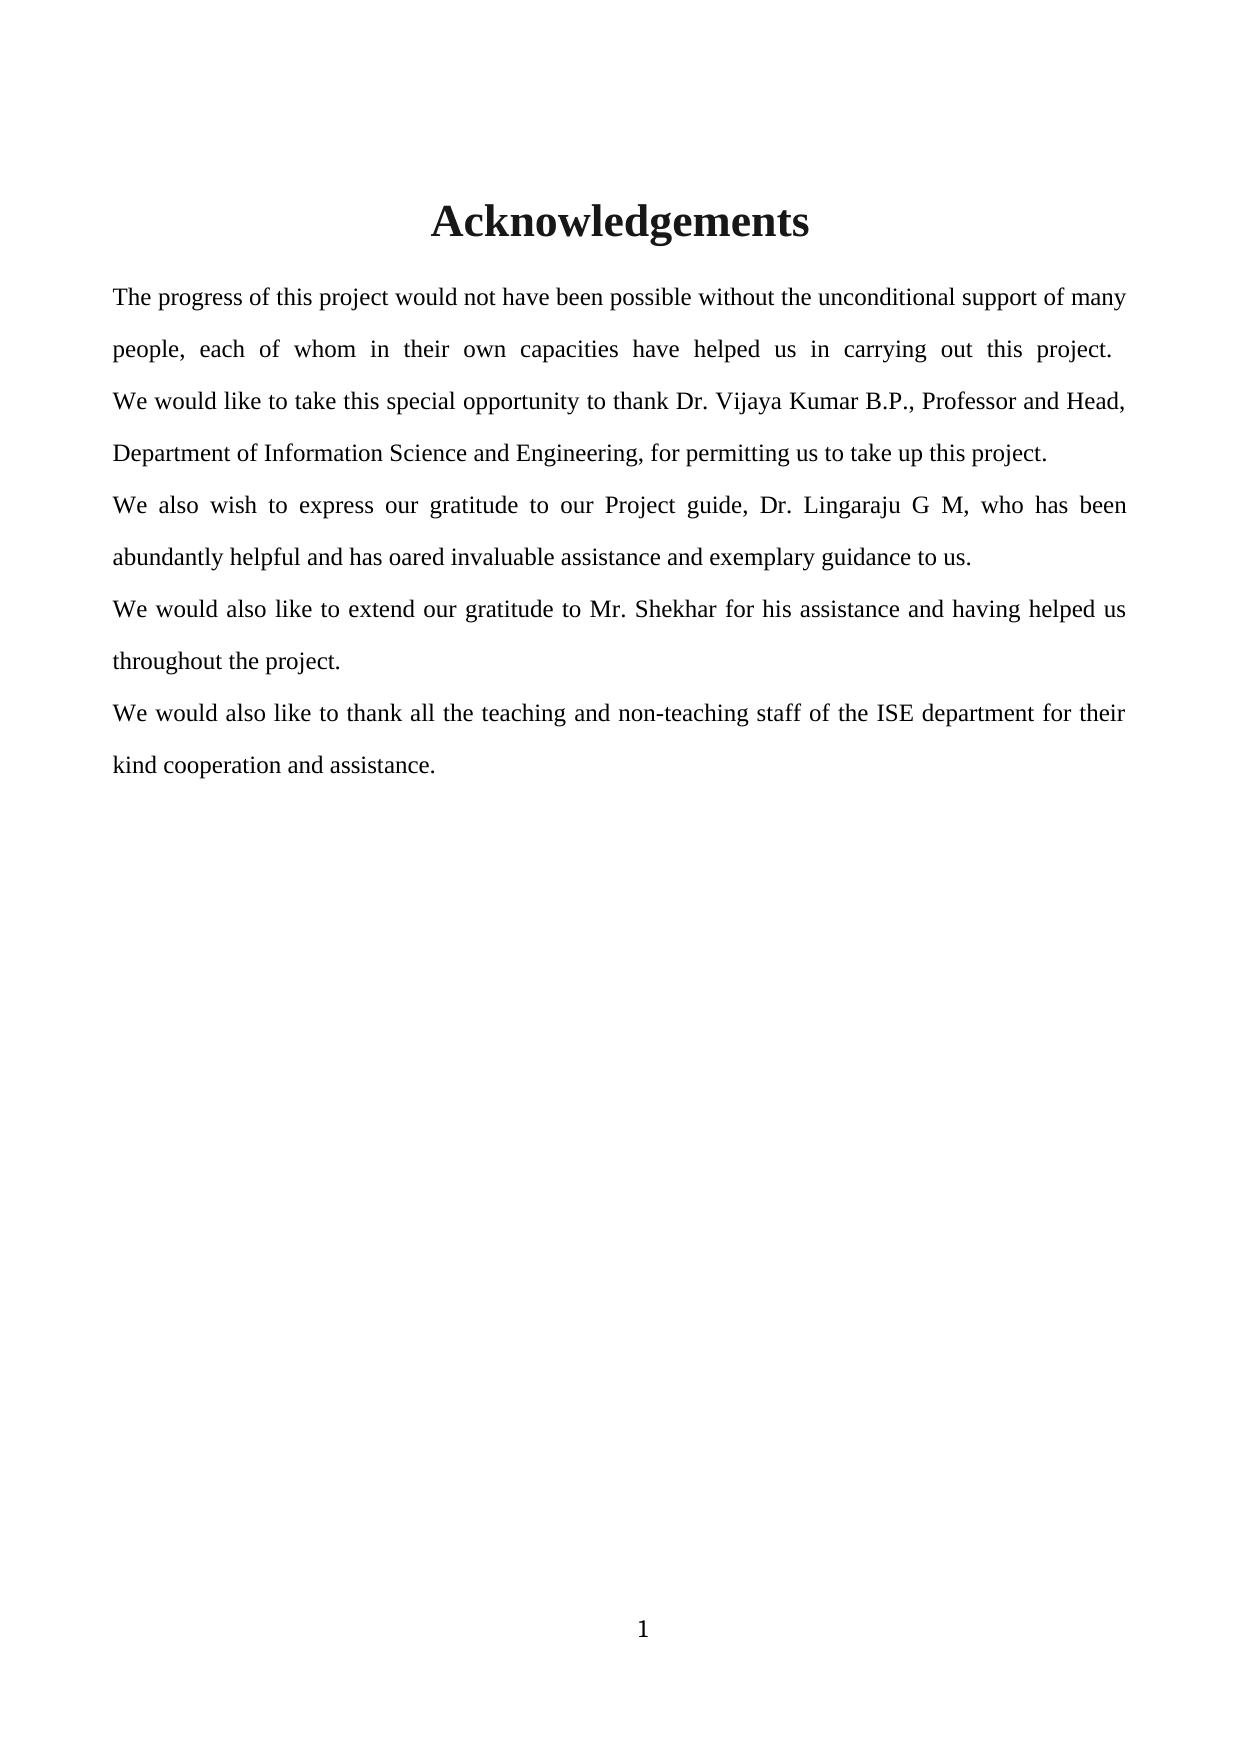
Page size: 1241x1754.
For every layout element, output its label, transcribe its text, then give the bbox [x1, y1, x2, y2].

text The progress of this project would not have been possible without the unconditional support of many people, each of whom in their own capacities have helped us in carrying out this project. We would like to take this special opportunity to thank Dr. Vijaya Kumar B.P., Professor and Head, Department of Information Science and Engineering, for permitting us to take up this project. [112, 282, 1128, 467]
text We would also like to extend our gratitude to Mr. Shekhar for his assistance and having helped us throughout the project. [112, 594, 1128, 674]
text Acknowledgements [112, 194, 1128, 247]
text We would also like to thank all the teaching and non-teaching staff of the ISE department for their kind cooperation and assistance. [112, 698, 1128, 778]
text We also wish to express our gratitude to our Project guide, Dr. Lingaraju G M, who has been abundantly helpful and has oared invaluable assistance and exemplary guidance to us. [112, 490, 1128, 571]
